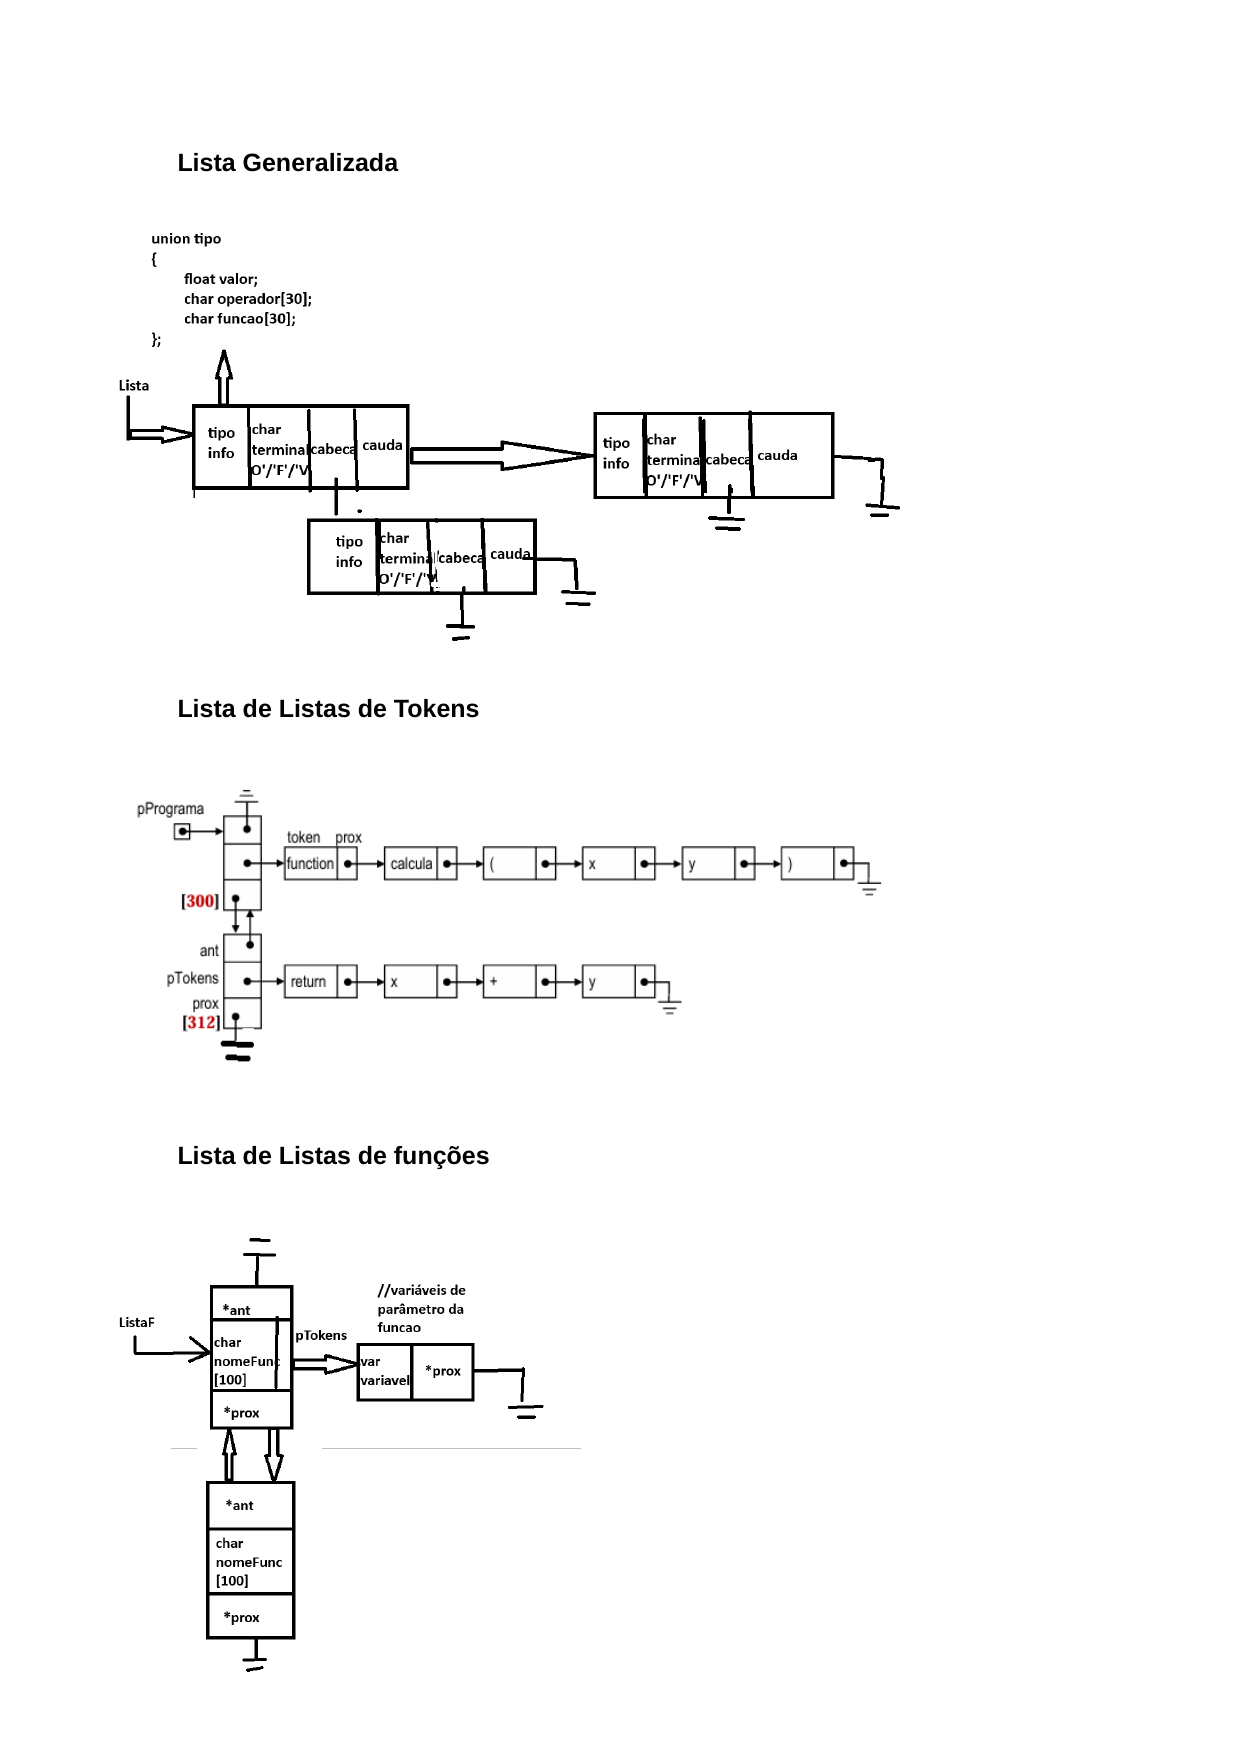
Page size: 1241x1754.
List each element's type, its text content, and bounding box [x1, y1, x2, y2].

text Lista Generalizada [177, 148, 1063, 176]
text Lista de Listas de funções [177, 1141, 1063, 1170]
picture [114, 1208, 582, 1681]
text Lista de Listas de Tokens [177, 694, 1063, 723]
picture [101, 218, 986, 665]
picture [59, 742, 945, 1121]
